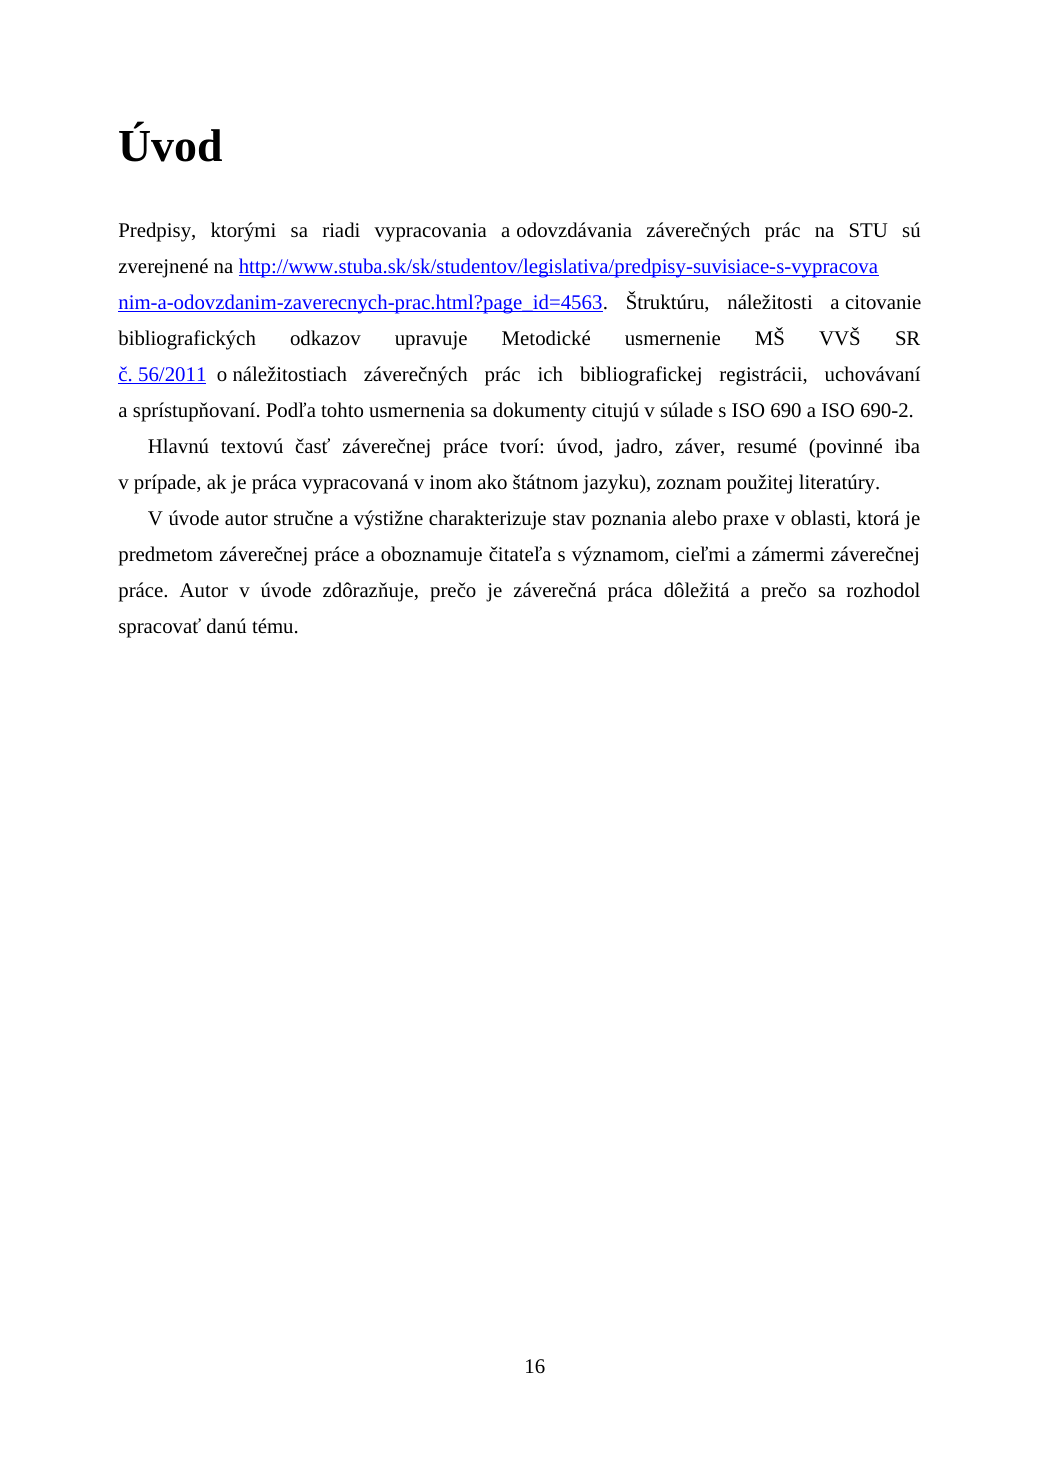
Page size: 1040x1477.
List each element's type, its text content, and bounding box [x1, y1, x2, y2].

text Úvod [118, 118, 921, 171]
text Predpisy, ktorými sa riadi vypracovania a odovzdávania záverečných prác na STU sú zverejnené na http://www.stuba.sk/sk/studentov/legislativa/predpisy-suvisiace-s-vypracova nim-a-odovzdanim-zaverecnych-prac.html?page_id=4563. Štruktúru, náležitosti a citovanie bibliografických odkazov upravuje Metodické usmernenie MŠ VVŠ SR č. 56/2011 o náležitostiach záverečných prác ich bibliografickej registrácii, uchovávaní a sprístupňovaní. Podľa tohto usmernenia sa dokumenty citujú v súlade s ISO 690 a ISO 690-2. [118, 218, 921, 422]
text Hlavnú textovú časť záverečnej práce tvorí: úvod, jadro, záver, resumé (povinné iba v prípade, ak je práca vypracovaná v inom ako štátnom jazyku), zoznam použitej literatúry. [118, 434, 921, 494]
text V úvode autor stručne a výstižne charakterizuje stav poznania alebo praxe v oblasti, ktorá je predmetom záverečnej práce a oboznamuje čitateľa s významom, cieľmi a zámermi záverečnej práce. Autor v úvode zdôrazňuje, prečo je záverečná práca dôležitá a prečo sa rozhodol spracovať danú tému. [118, 506, 921, 638]
